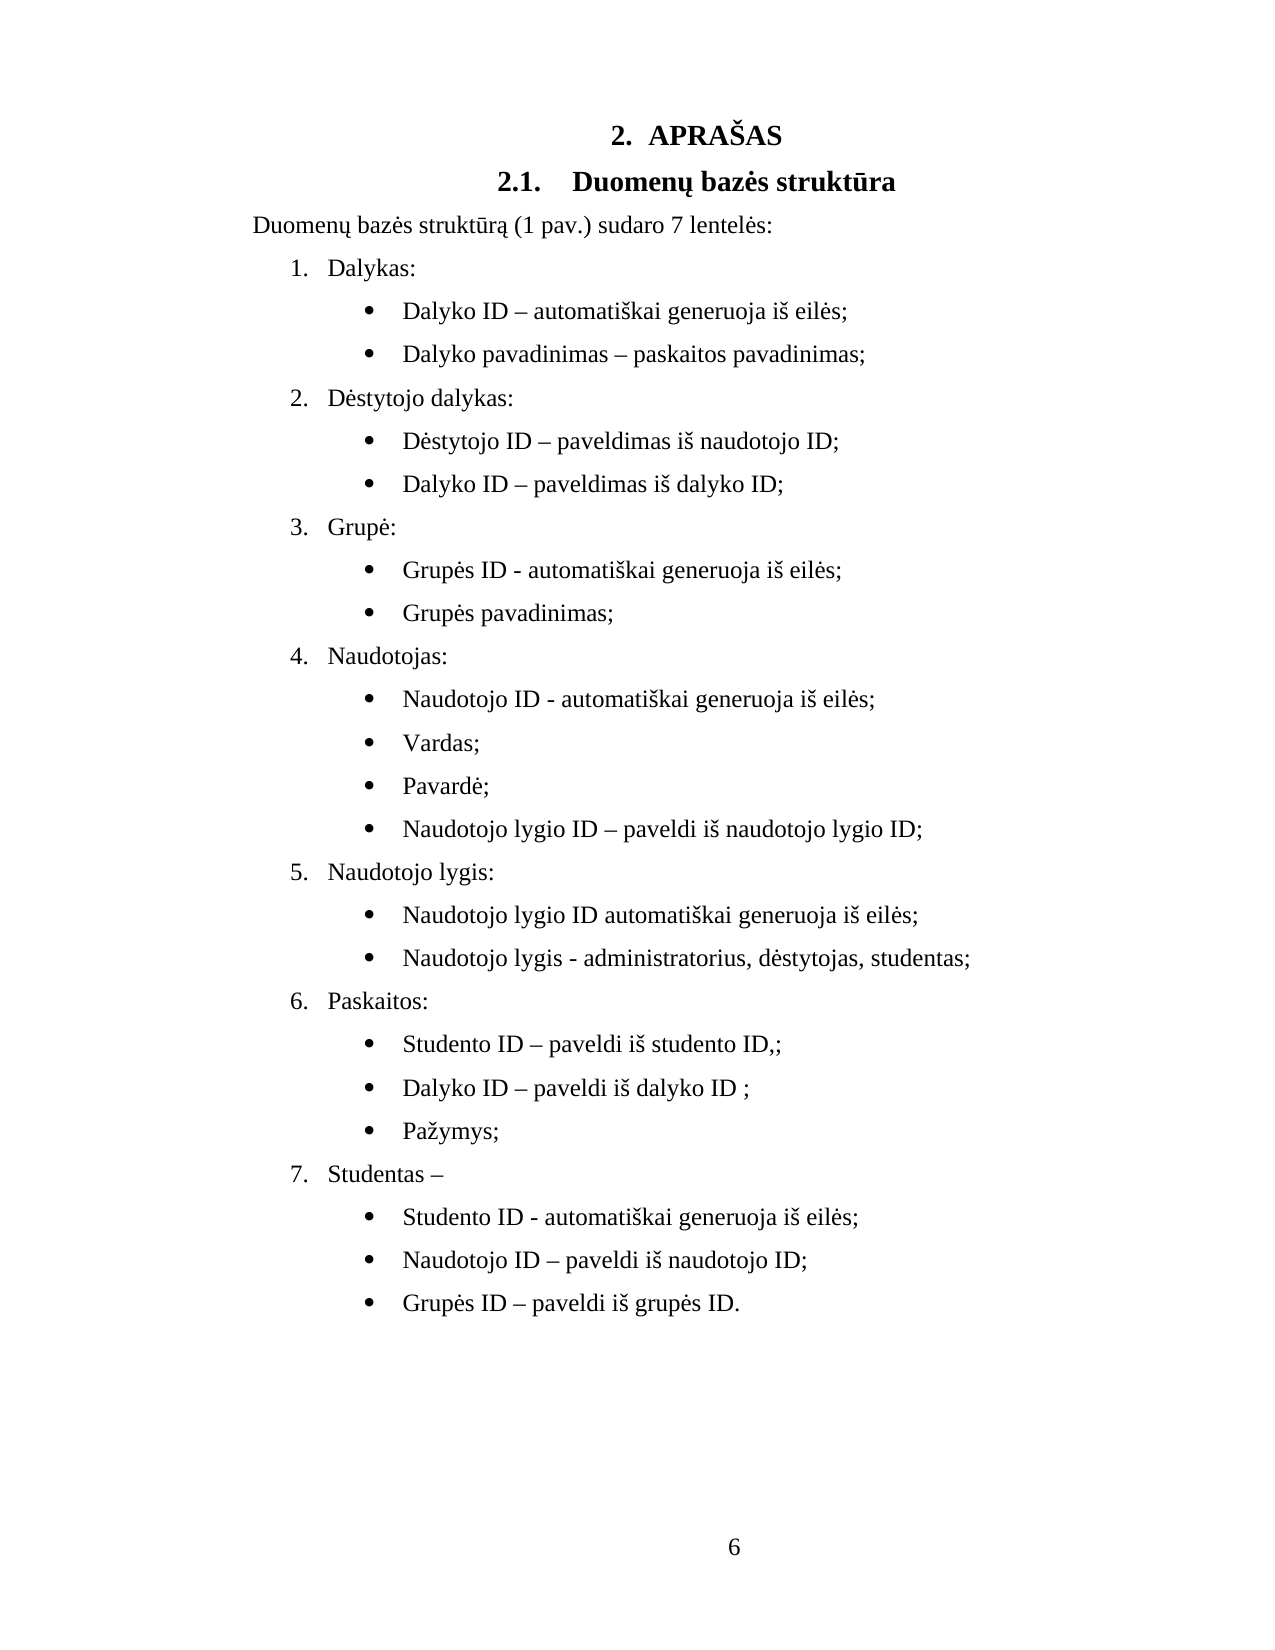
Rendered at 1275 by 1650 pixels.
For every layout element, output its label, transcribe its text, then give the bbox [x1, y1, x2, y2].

list Dėstytojo ID – paveldimas iš naudotojo ID; [365, 426, 1216, 454]
list Naudotojo lygio ID – paveldi iš naudotojo lygio ID; [365, 814, 1216, 843]
list Naudotojo lygis - administratorius, dėstytojas, studentas; [365, 943, 1216, 972]
list Pažymys; [365, 1116, 1216, 1144]
list Studento ID – paveldi iš studento ID,; [365, 1029, 1216, 1058]
list Naudotojas: [290, 641, 1216, 670]
list Naudotojo ID – paveldi iš naudotojo ID; [365, 1245, 1216, 1274]
list Dalyko ID – paveldimas iš dalyko ID; [365, 469, 1216, 498]
subtitle Aprašas [177, 118, 1216, 152]
list Naudotojo ID - automatiškai generuoja iš eilės; [365, 684, 1216, 713]
list Studento ID - automatiškai generuoja iš eilės; [365, 1202, 1216, 1231]
list Dalykas: [290, 253, 1216, 282]
list Naudotojo lygis: [290, 857, 1216, 886]
list Naudotojo lygio ID automatiškai generuoja iš eilės; [365, 900, 1216, 929]
list Dėstytojo dalykas: [290, 383, 1216, 411]
subtitle Duomenų bazės struktūra [177, 164, 1216, 198]
list Grupės pavadinimas; [365, 598, 1216, 627]
list Paskaitos: [290, 986, 1216, 1015]
list Studentas – [290, 1159, 1216, 1188]
list Dalyko pavadinimas – paskaitos pavadinimas; [365, 339, 1216, 368]
list Grupės ID - automatiškai generuoja iš eilės; [365, 555, 1216, 584]
list Pavardė; [365, 771, 1216, 799]
text Duomenų bazės struktūrą (1 pav.) sudaro 7 lentelės: [177, 210, 1216, 239]
list Grupė: [290, 512, 1216, 541]
list Dalyko ID – automatiškai generuoja iš eilės; [365, 296, 1216, 325]
list Dalyko ID – paveldi iš dalyko ID ; [365, 1073, 1216, 1101]
list Vardas; [365, 728, 1216, 756]
list Grupės ID – paveldi iš grupės ID. [365, 1288, 1216, 1317]
